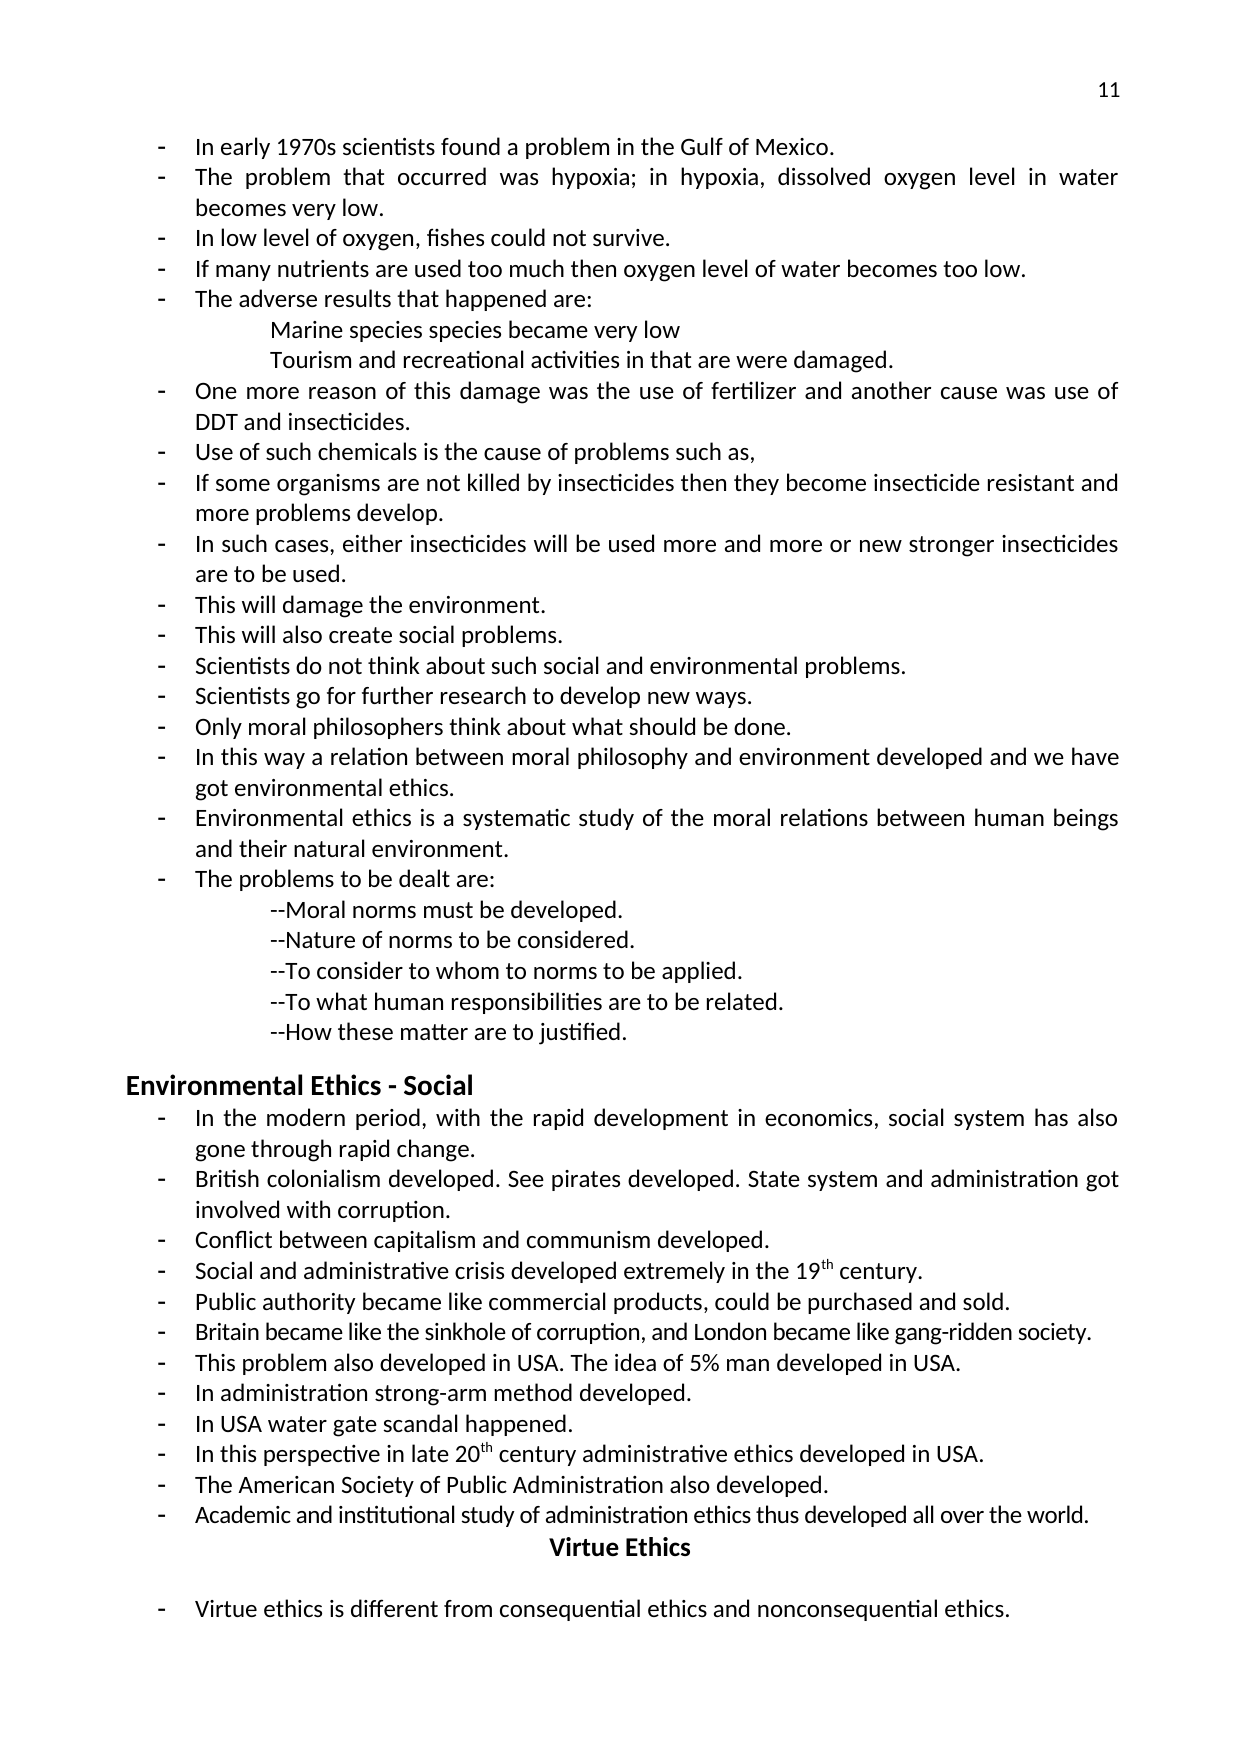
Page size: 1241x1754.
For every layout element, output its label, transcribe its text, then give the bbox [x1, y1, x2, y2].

list Conflict between capitalism and communism developed. [157, 1225, 1120, 1255]
list --How these matter are to justified. [270, 1016, 1120, 1047]
text Environmental Ethics - Social [120, 1067, 1120, 1103]
list In administration strong-arm method developed. [157, 1377, 1120, 1408]
list The problems to be dealt are: [157, 863, 1120, 894]
list In this way a relation between moral philosophy and environment developed and we have got environmental ethics. [157, 741, 1120, 802]
list If many nutrients are used too much then oxygen level of water becomes too low. [157, 253, 1120, 284]
list British colonialism developed. See pirates developed. State system and administration got involved with corruption. [157, 1164, 1120, 1225]
list In low level of oxygen, fishes could not survive. [157, 223, 1120, 253]
list --Moral norms must be developed. [270, 894, 1120, 924]
list Scientists do not think about such social and environmental problems. [157, 650, 1120, 680]
list In USA water gate scandal happened. [157, 1408, 1120, 1438]
list In this perspective in late 20th century administrative ethics developed in USA. [157, 1438, 1120, 1469]
list Use of such chemicals is the cause of problems such as, [157, 436, 1120, 467]
list Public authority became like commercial products, could be purchased and sold. [157, 1286, 1120, 1316]
list Only moral philosophers think about what should be done. [157, 711, 1120, 741]
list Environmental ethics is a systematic study of the moral relations between human beings and their natural environment. [157, 802, 1120, 863]
text Virtue Ethics [120, 1530, 1120, 1563]
list This will damage the environment. [157, 589, 1120, 619]
list The adverse results that happened are: [157, 284, 1120, 314]
list This will also create social problems. [157, 619, 1120, 650]
list In early 1970s scientists found a problem in the Gulf of Mexico. [157, 131, 1120, 162]
list If some organisms are not killed by insecticides then they become insecticide resistant and more problems develop. [157, 467, 1120, 528]
list In the modern period, with the rapid development in economics, social system has also gone through rapid change. [157, 1103, 1120, 1164]
list Social and administrative crisis developed extremely in the 19th century. [157, 1255, 1120, 1286]
list This problem also developed in USA. The idea of 5% man developed in USA. [157, 1347, 1120, 1377]
list Virtue ethics is different from consequential ethics and nonconsequential ethics. [157, 1593, 1120, 1624]
list One more reason of this damage was the use of fertilizer and another cause was use of DDT and insecticides. [157, 375, 1120, 436]
list --Nature of norms to be considered. [270, 924, 1120, 955]
list In such cases, either insecticides will be used more and more or new stronger insecticides are to be used. [157, 528, 1120, 589]
list --To consider to whom to norms to be applied. [270, 955, 1120, 986]
list Tourism and recreational activities in that are were damaged. [270, 345, 1120, 375]
list The problem that occurred was hypoxia; in hypoxia, dissolved oxygen level in water becomes very low. [157, 162, 1120, 223]
list Academic and institutional study of administration ethics thus developed all over the world. [157, 1499, 1120, 1530]
list Britain became like the sinkhole of corruption, and London became like gang-ridden society. [157, 1316, 1120, 1347]
list The American Society of Public Administration also developed. [157, 1469, 1120, 1499]
list Marine species species became very low [270, 314, 1120, 345]
list --To what human responsibilities are to be related. [270, 986, 1120, 1016]
list Scientists go for further research to develop new ways. [157, 680, 1120, 711]
